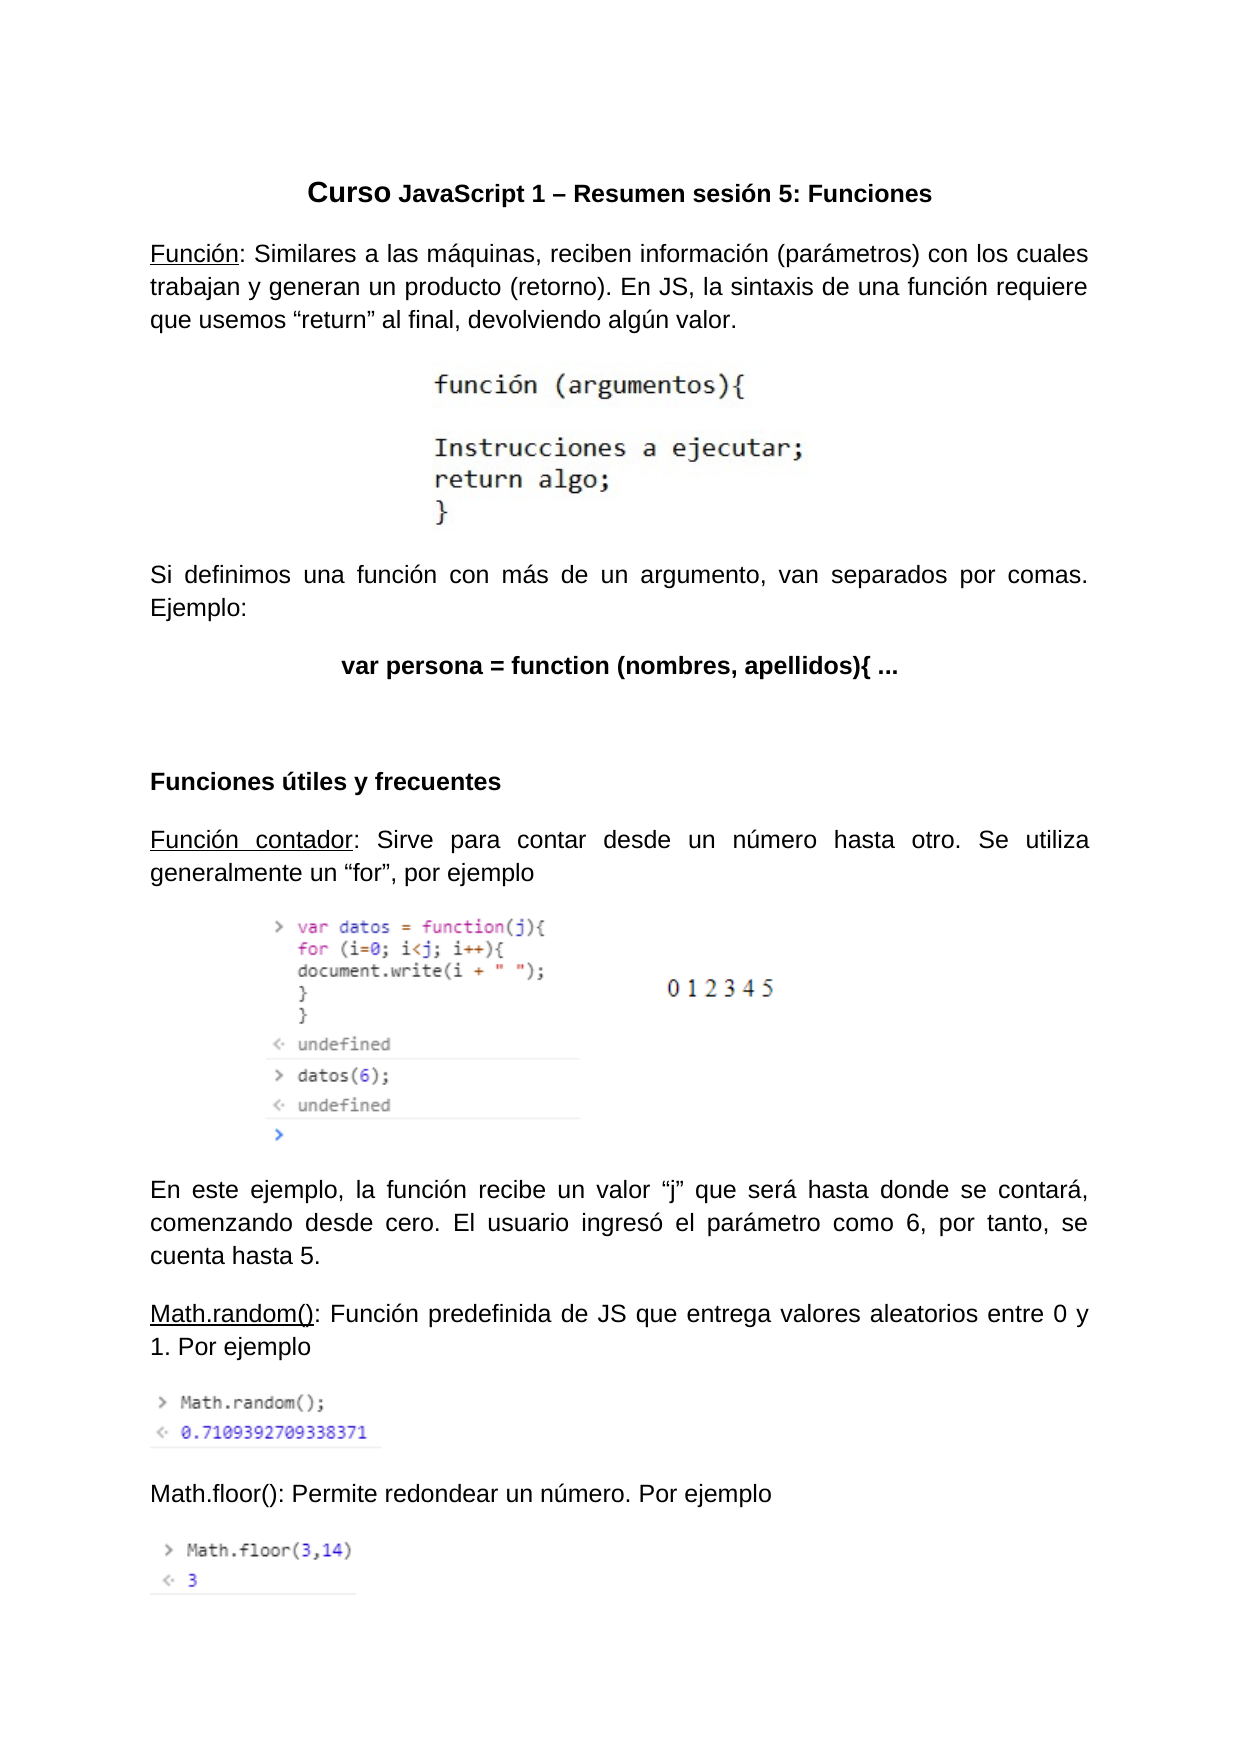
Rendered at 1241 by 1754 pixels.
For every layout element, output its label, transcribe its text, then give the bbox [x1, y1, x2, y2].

text Math.random(): Función predefinida de JS que entrega valores aleatorios entre 0 y 1. Por ejemplo [150, 1299, 1090, 1361]
text Función contador: Sirve para contar desde un número hasta otro. Se utiliza generalmente un “for”, por ejemplo [150, 825, 1090, 887]
picture [150, 1536, 357, 1595]
picture [431, 362, 809, 532]
text Curso JavaScript 1 – Resumen sesión 5: Funciones [150, 175, 1090, 208]
text Funciones útiles y frecuentes [150, 767, 1090, 796]
picture [656, 967, 975, 1146]
text En este ejemplo, la función recibe un valor “j” que será hasta donde se contará, comenzando desde cero. El usuario ingresó el parámetro como 6, por tanto, se cuenta hasta 5. [150, 1175, 1090, 1270]
picture [150, 1390, 382, 1450]
text Función: Similares a las máquinas, reciben información (parámetros) con los cuales trabajan y generan un producto (retorno). En JS, la sintaxis de una función requiere que usemos “return” al final, devolviendo algún valor. [150, 238, 1090, 333]
text var persona = function (nombres, apellidos){ ... [150, 651, 1090, 680]
text Si definimos una función con más de un argumento, van separados por comas. Ejemplo: [150, 560, 1090, 622]
picture [265, 916, 580, 1146]
text Math.floor(): Permite redondear un número. Por ejemplo [150, 1479, 1090, 1507]
